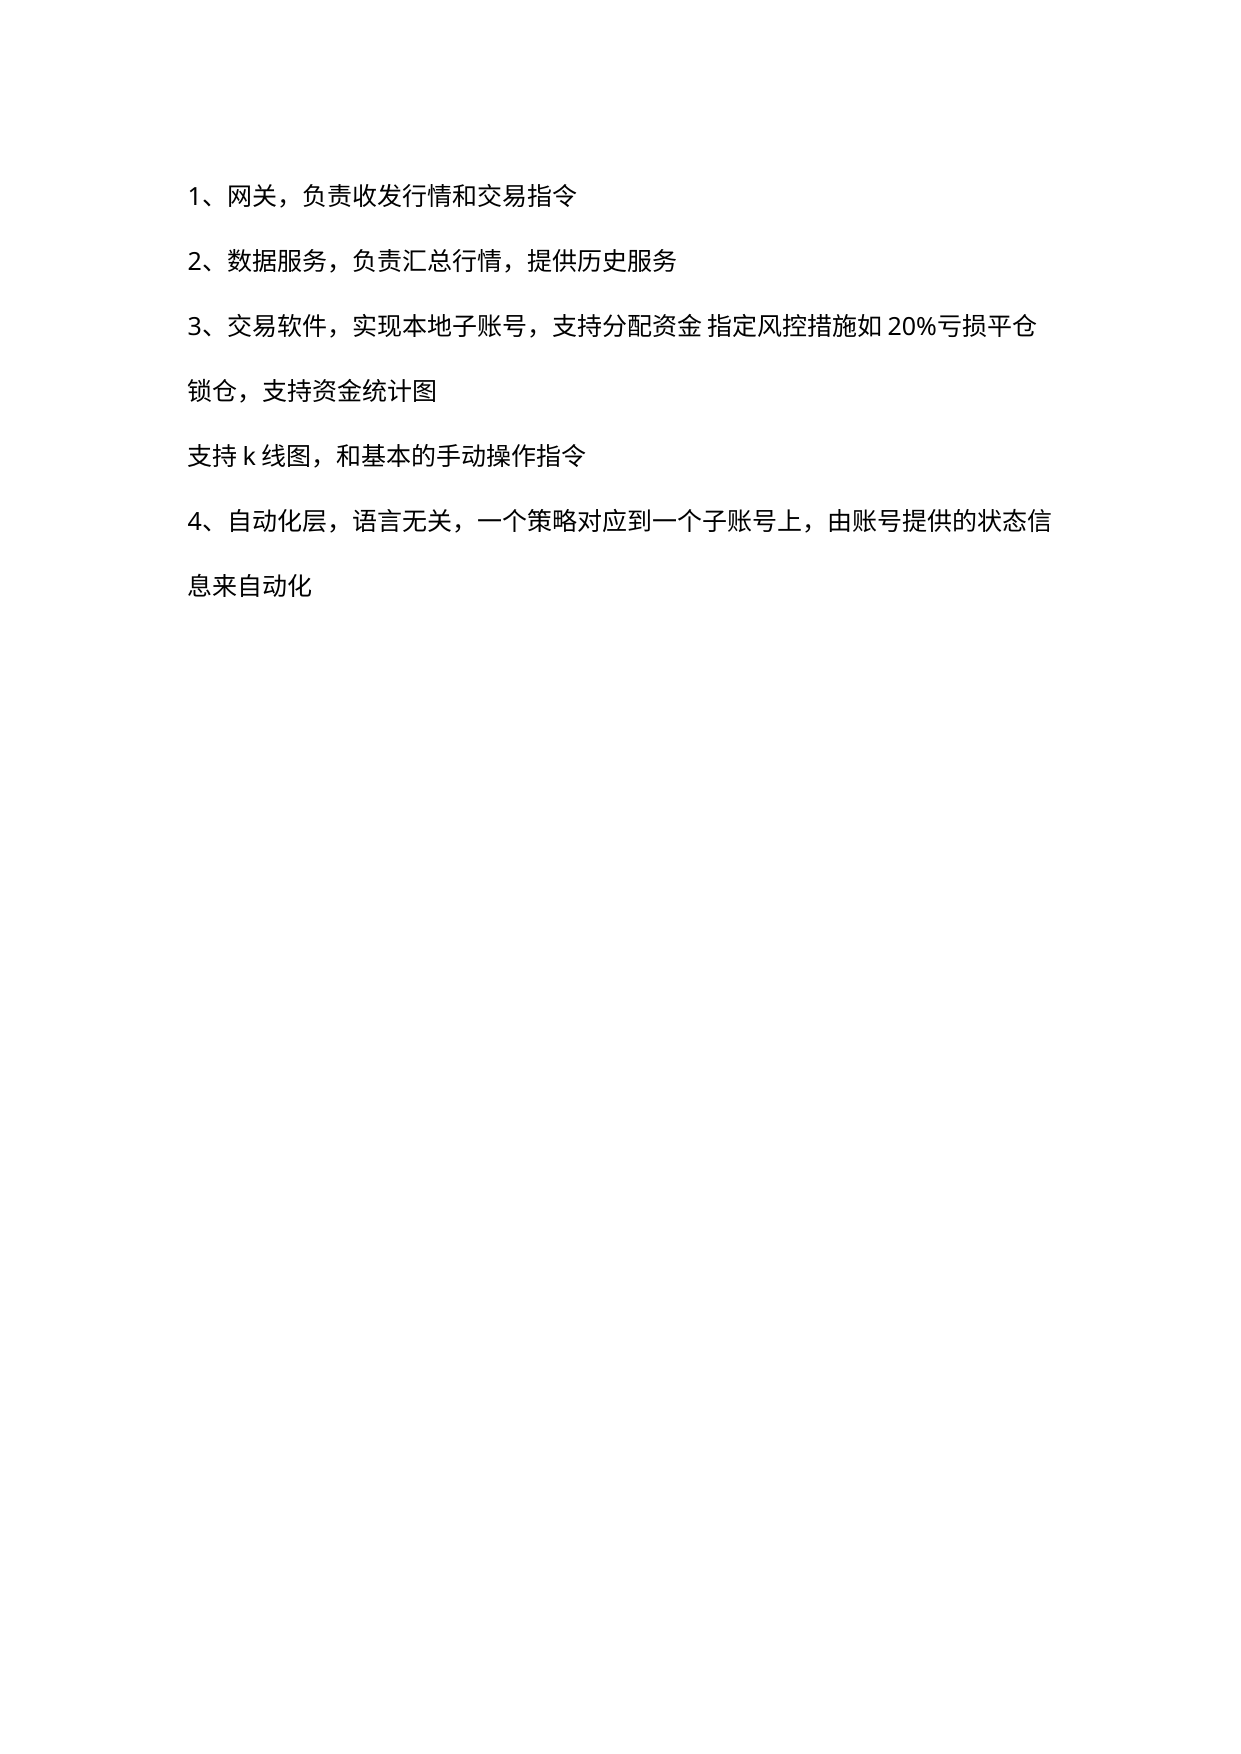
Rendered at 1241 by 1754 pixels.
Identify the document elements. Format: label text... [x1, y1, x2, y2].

text 1、网关，负责收发行情和交易指令 2、数据服务，负责汇总行情，提供历史服务 3、交易软件，实现本地子账号，支持分配资金 指定风控措施如20%亏损平仓 锁仓，支持资金统计图 支持k线图，和基本的手动操作指令 4、自动化层，语言无关，一个策略对应到一个子账号上，由账号提供的状态信息来自动化 [187, 162, 1053, 617]
